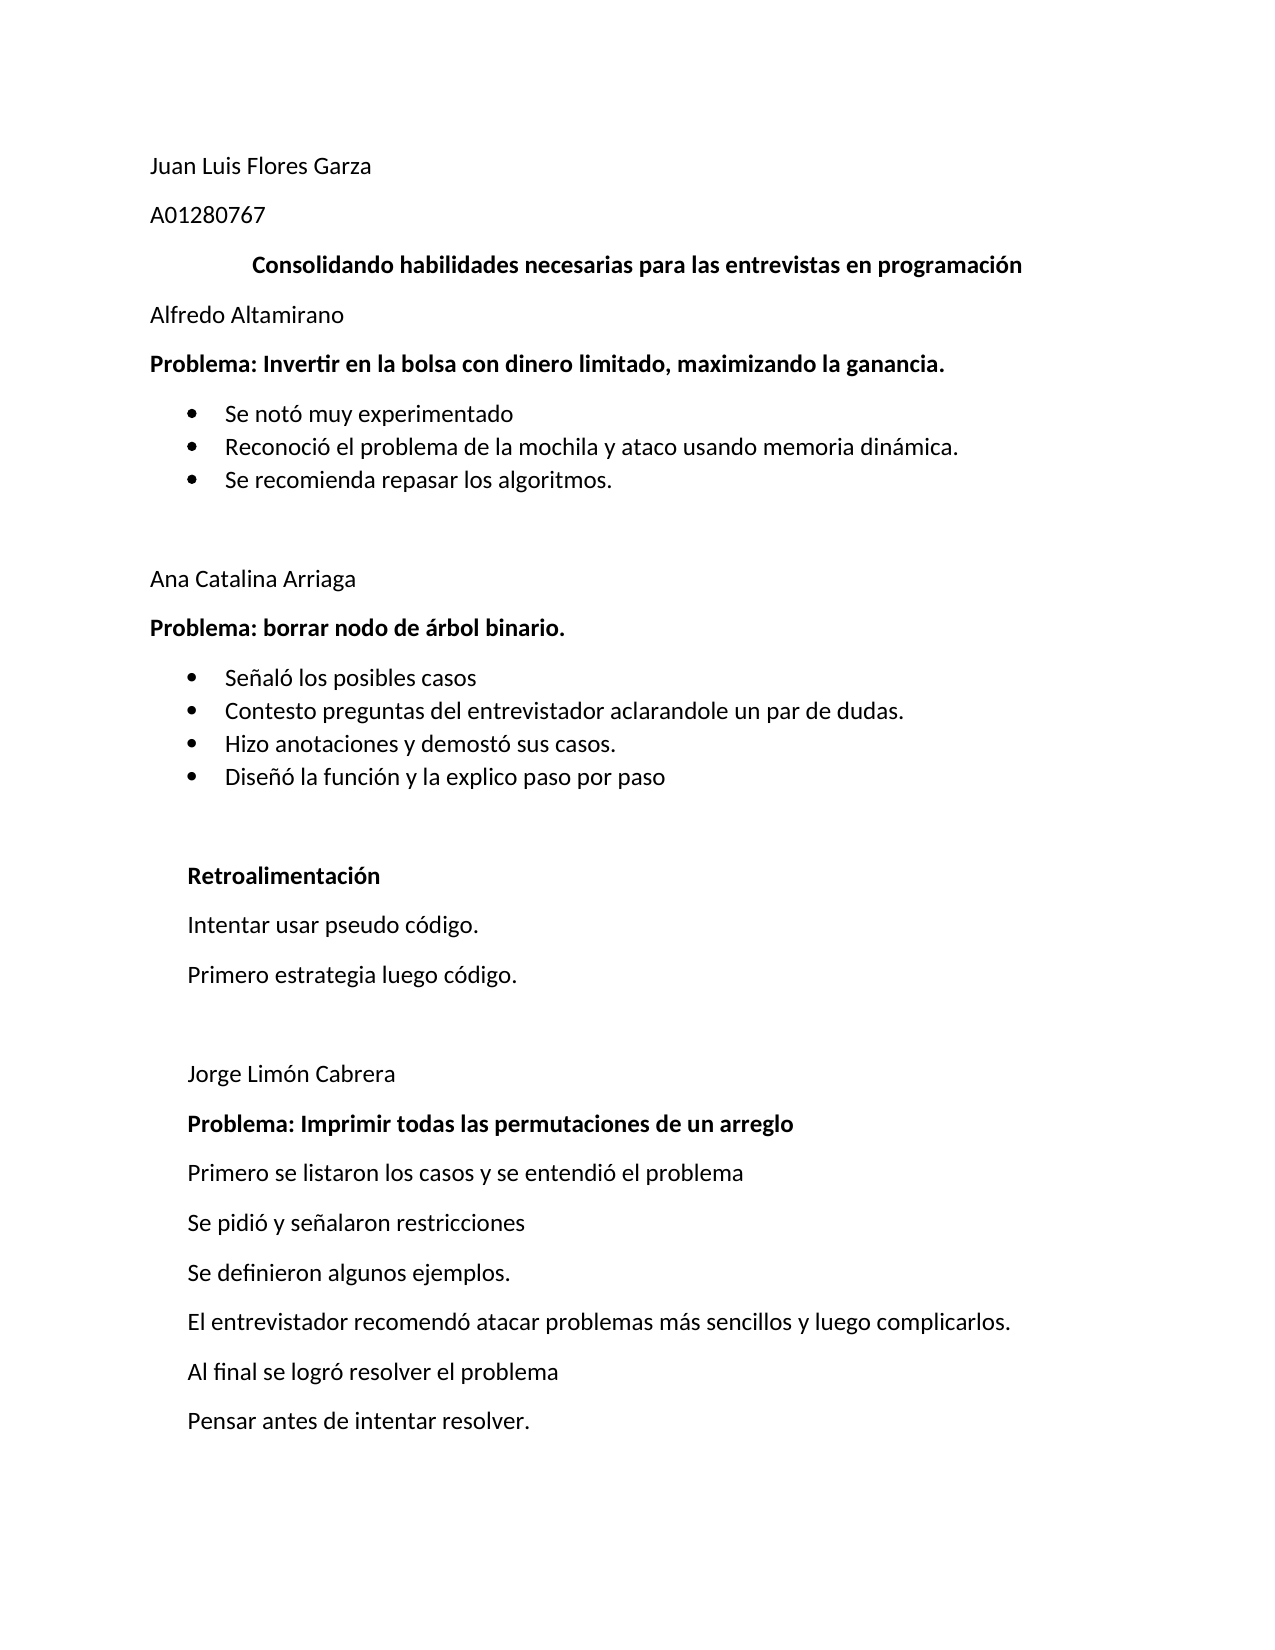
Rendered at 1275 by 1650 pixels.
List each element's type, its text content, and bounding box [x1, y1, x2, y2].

text A01280767 [150, 199, 1125, 230]
text Jorge Limón Cabrera [187, 1058, 1125, 1089]
text Problema: Invertir en la bolsa con dinero limitado, maximizando la ganancia. [150, 348, 1125, 379]
text Intentar usar pseudo código. [187, 909, 1125, 940]
text Al final se logró resolver el problema [187, 1356, 1125, 1386]
list Se recomienda repasar los algoritmos. [187, 464, 1125, 494]
text Se definieron algunos ejemplos. [187, 1257, 1125, 1287]
text Primero estrategia luego código. [187, 959, 1125, 990]
text Retroalimentación [187, 860, 1125, 891]
list Señaló los posibles casos [187, 662, 1125, 693]
text Alfredo Altamirano [150, 299, 1125, 329]
list Contesto preguntas del entrevistador aclarandole un par de dudas. [187, 695, 1125, 726]
text El entrevistador recomendó atacar problemas más sencillos y luego complicarlos. [187, 1306, 1125, 1337]
list Se notó muy experimentado [187, 398, 1125, 428]
list Hizo anotaciones y demostó sus casos. [187, 728, 1125, 758]
text Consolidando habilidades necesarias para las entrevistas en programación [150, 249, 1125, 280]
text Se pidió y señalaron restricciones [187, 1207, 1125, 1238]
text Primero se listaron los casos y se entendió el problema [187, 1157, 1125, 1188]
text Juan Luis Flores Garza [150, 150, 1125, 181]
text Problema: borrar nodo de árbol binario. [150, 612, 1125, 643]
text Pensar antes de intentar resolver. [187, 1405, 1125, 1436]
text Ana Catalina Arriaga [150, 563, 1125, 593]
list Diseñó la función y la explico paso por paso [187, 761, 1125, 791]
list Reconoció el problema de la mochila y ataco usando memoria dinámica. [187, 431, 1125, 461]
text Problema: Imprimir todas las permutaciones de un arreglo [187, 1108, 1125, 1138]
